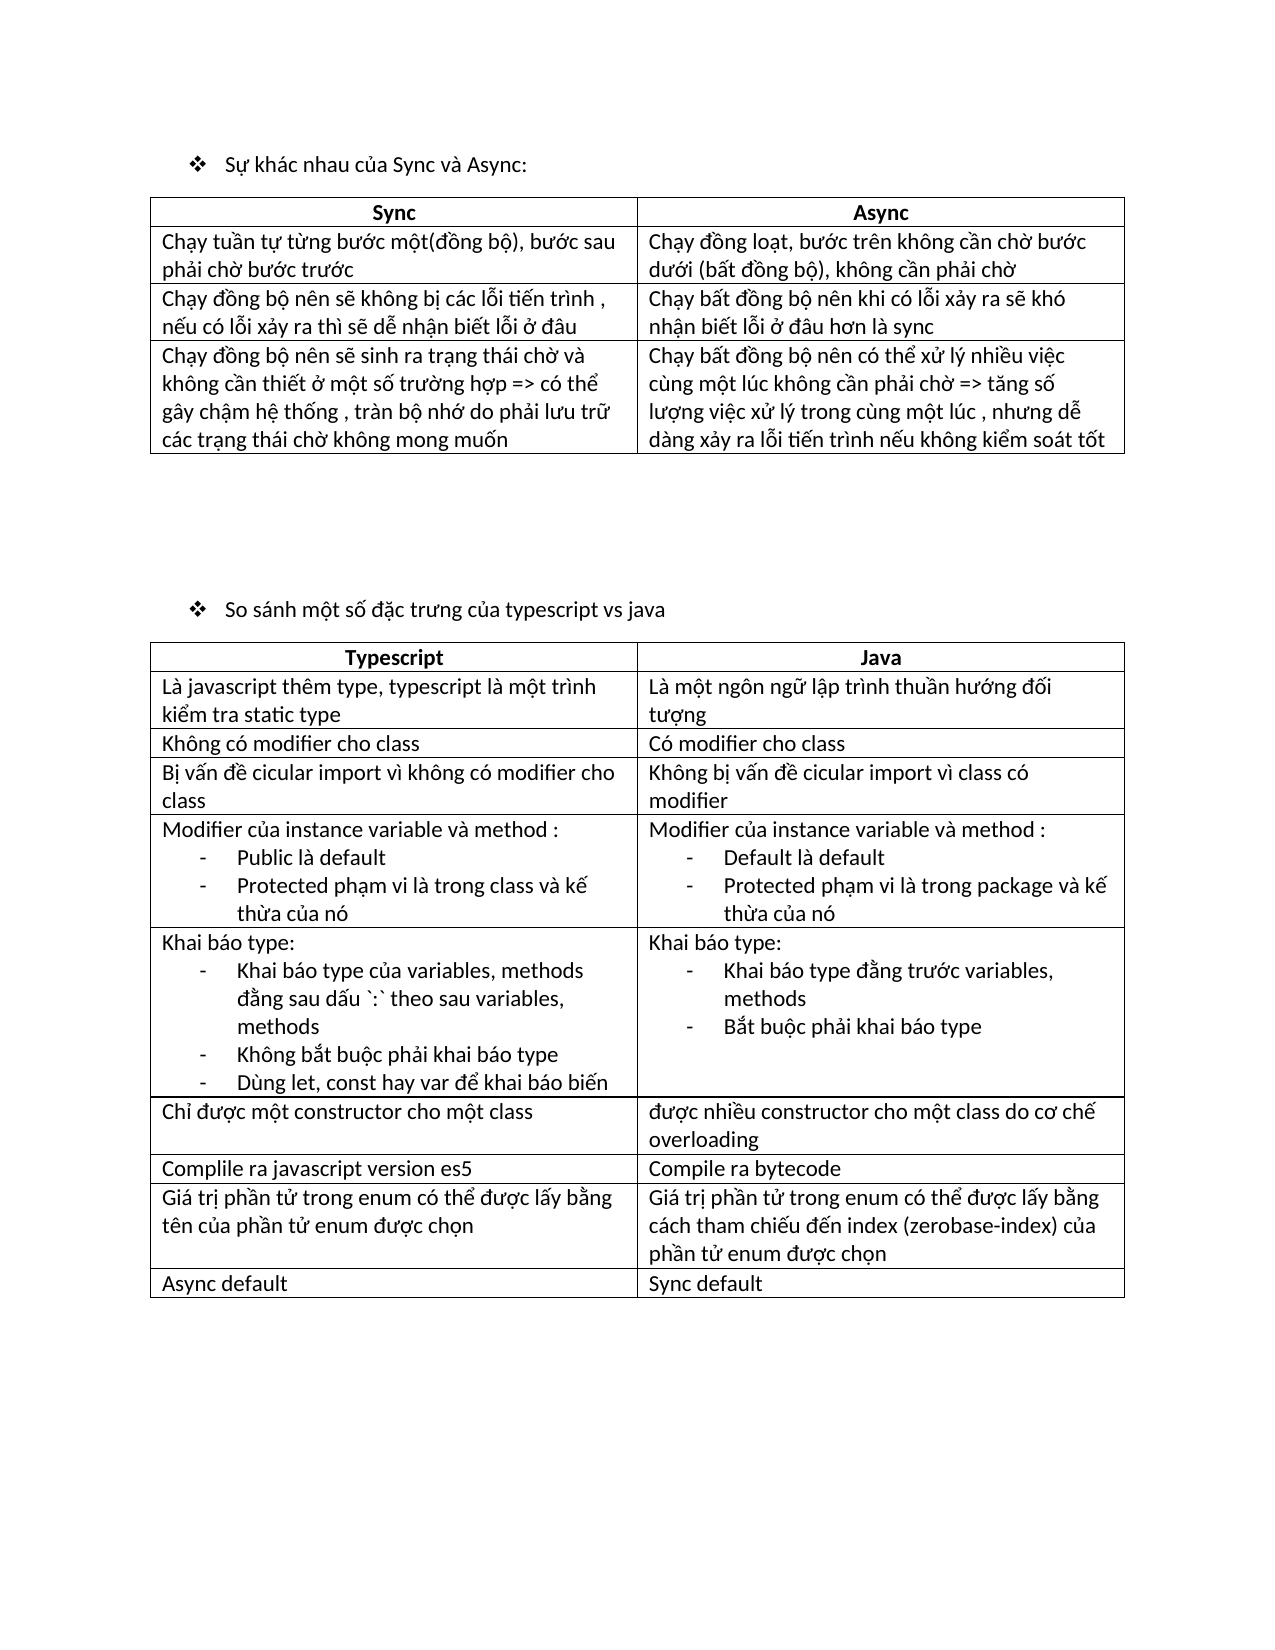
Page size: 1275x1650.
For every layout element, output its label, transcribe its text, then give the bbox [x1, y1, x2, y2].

table_cell Chạy đồng bộ nên sẽ sinh ra trạng thái chờ và không cần thiết ở một số trường hợp => có thể gây chậm hệ thống , tràn bộ nhớ do phải lưu trữ các trạng thái chờ không mong muốn [151, 341, 637, 453]
table_cell Chạy tuần tự từng bước một(đồng bộ), bước sau phải chờ bước trước [151, 227, 637, 283]
table_header Async [638, 198, 1124, 226]
table_cell Là một ngôn ngữ lập trình thuần hướng đối tượng [638, 672, 1124, 728]
table_cell Chạy đồng loạt, bước trên không cần chờ bước dưới (bất đồng bộ), không cần phải chờ [638, 227, 1124, 283]
table_cell Chỉ được một constructor cho một class [151, 1098, 637, 1153]
table_cell Modifier của instance variable và method : Public là default Protected phạm vi là trong class và kế thừa của nó [151, 815, 637, 927]
table_cell Chạy bất đồng bộ nên khi có lỗi xảy ra sẽ khó nhận biết lỗi ở đâu hơn là sync [638, 284, 1124, 340]
table_cell Khai báo type: Khai báo type đằng trước variables, methods Bắt buộc phải khai báo type [638, 928, 1124, 1096]
table_header Typescript [151, 643, 637, 671]
table_cell được nhiều constructor cho một class do cơ chế overloading [638, 1098, 1124, 1153]
table_header Java [638, 643, 1124, 671]
table_cell Giá trị phần tử trong enum có thể được lấy bằng tên của phần tử enum được chọn [151, 1184, 637, 1268]
table_cell Sync default [638, 1269, 1124, 1297]
table_cell Không bị vấn đề cicular import vì class có modifier [638, 758, 1124, 814]
table_cell Khai báo type: Khai báo type của variables, methods đằng sau dấu `:` theo sau variables, methods Không bắt buộc phải khai báo type Dùng let, const hay var để khai báo biến [151, 928, 637, 1096]
table_cell Là javascript thêm type, typescript là một trình kiểm tra static type [151, 672, 637, 728]
table_cell Async default [151, 1269, 637, 1297]
table_cell Bị vấn đề cicular import vì không có modifier cho class [151, 758, 637, 814]
table_cell Chạy đồng bộ nên sẽ không bị các lỗi tiến trình , nếu có lỗi xảy ra thì sẽ dễ nhận biết lỗi ở đâu [151, 284, 637, 340]
list Sự khác nhau của Sync và Async: [187, 150, 1125, 178]
table_cell Complile ra javascript version es5 [151, 1155, 637, 1182]
table_cell Giá trị phần tử trong enum có thể được lấy bằng cách tham chiếu đến index (zerobase-index) của phần tử enum được chọn [638, 1184, 1124, 1268]
table_cell Không có modifier cho class [151, 729, 637, 757]
table_cell Chạy bất đồng bộ nên có thể xử lý nhiều việc cùng một lúc không cần phải chờ => tăng số lượng việc xử lý trong cùng một lúc , nhưng dễ dàng xảy ra lỗi tiến trình nếu không kiểm soát tốt [638, 341, 1124, 453]
table_cell Modifier của instance variable và method : Default là default Protected phạm vi là trong package và kế thừa của nó [638, 815, 1124, 927]
table_header Sync [151, 198, 637, 226]
list So sánh một số đặc trưng của typescript vs java [187, 595, 1125, 623]
table_cell Có modifier cho class [638, 729, 1124, 757]
table_cell Compile ra bytecode [638, 1155, 1124, 1182]
